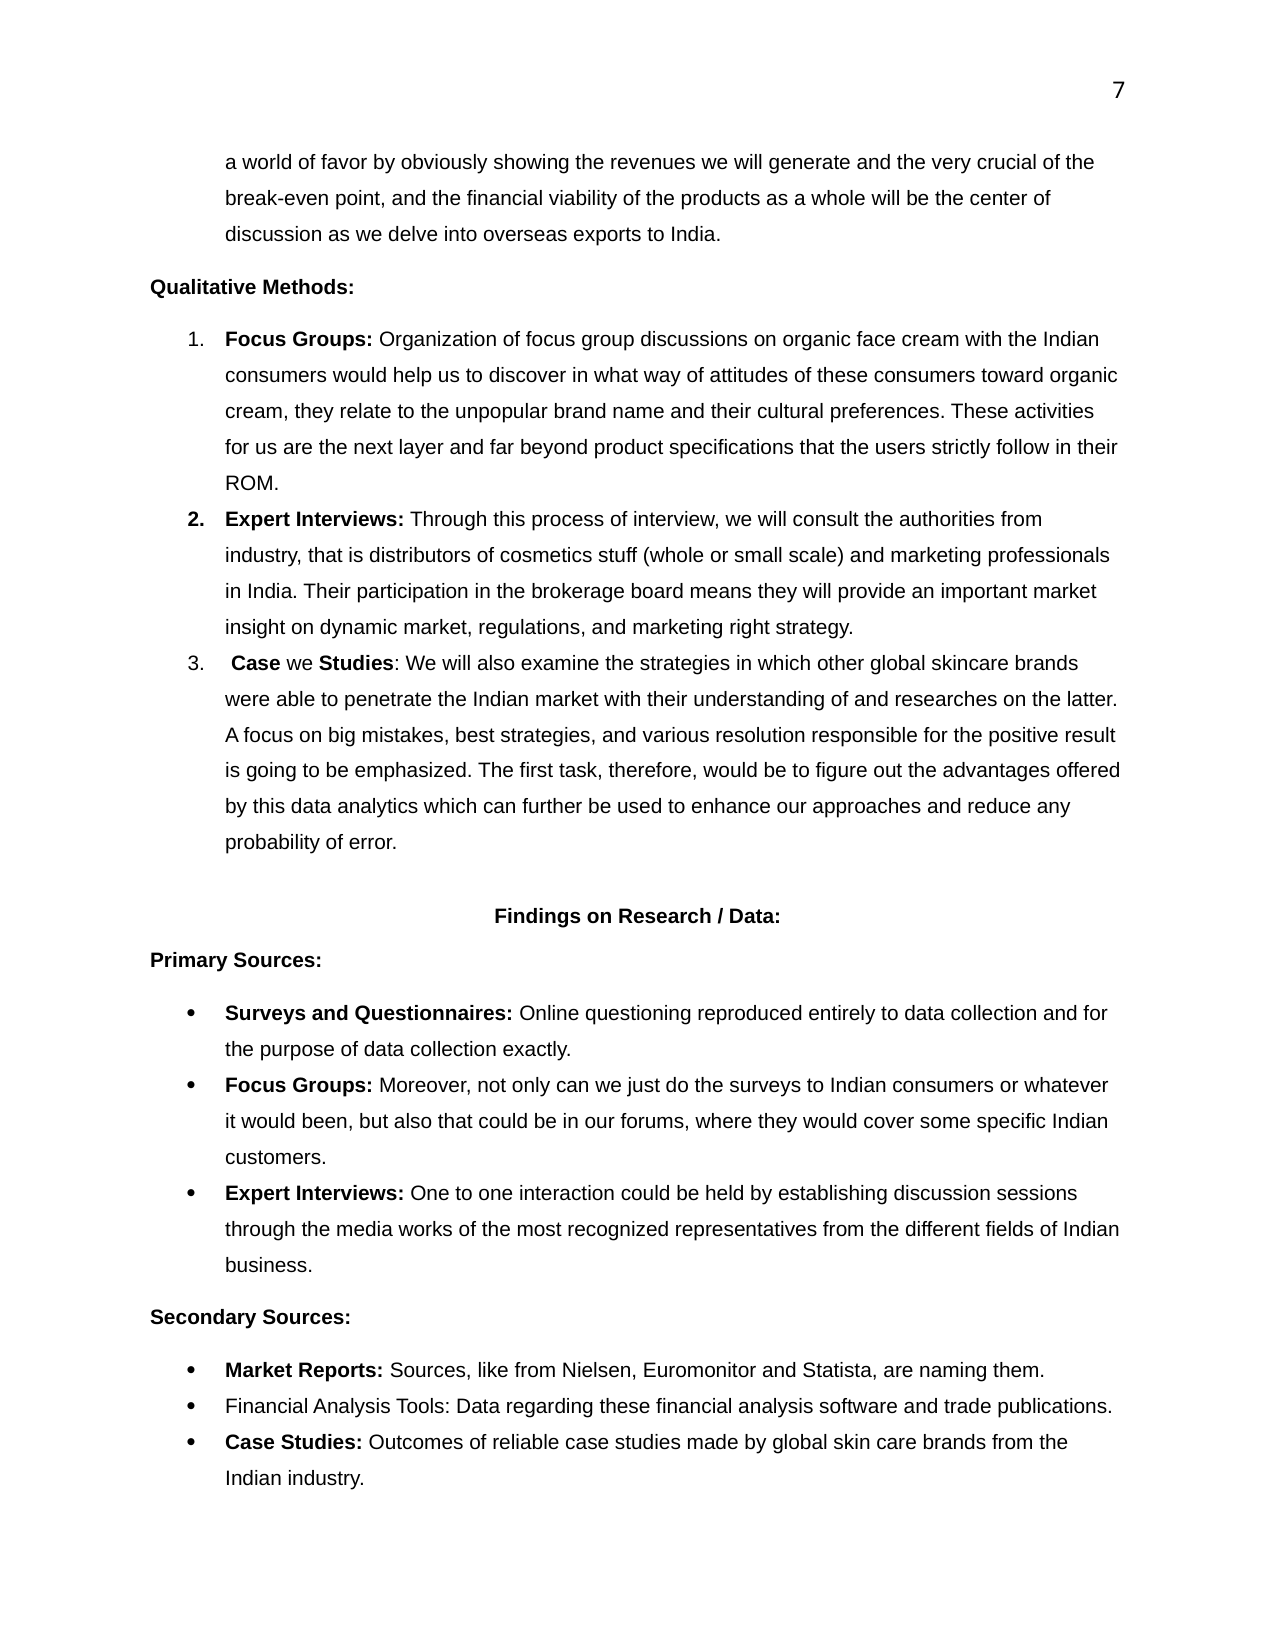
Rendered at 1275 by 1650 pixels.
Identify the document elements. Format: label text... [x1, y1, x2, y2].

list Expert Interviews: Through this process of interview, we will consult the authorities from industry, that is distributors of cosmetics stuff (whole or small scale) and marketing professionals in India. Their participation in the brokerage board means they will provide an important market insight on dynamic market, regulations, and marketing right strategy. [187, 507, 1125, 638]
text Secondary Sources: [150, 1305, 1125, 1329]
list Expert Interviews: One to one interaction could be held by establishing discussion sessions through the media works of the most recognized representatives from the different fields of Indian business. [187, 1180, 1125, 1276]
list Focus Groups: Organization of focus group discussions on organic face cream with the Indian consumers would help us to discover in what way of attitudes of these consumers toward organic cream, they relate to the unpopular brand name and their cultural preferences. These activities for us are the next layer and far beyond product specifications that the users strictly follow in their ROM. [187, 327, 1125, 495]
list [187, 150, 1125, 246]
list Financial Analysis Tools: Data regarding these financial analysis software and trade publications. [187, 1394, 1125, 1418]
list Focus Groups: Moreover, not only can we just do the surveys to Indian consumers or whatever it would been, but also that could be in our forums, where they would cover some specific Indian customers. [187, 1072, 1125, 1168]
list Market Reports: Sources, like from Nielsen, Euromonitor and Statista, are naming them. [187, 1358, 1125, 1382]
text Qualitative Methods: [150, 274, 1125, 298]
list Case Studies: Outcomes of reliable case studies made by global skin care brands from the Indian industry. [187, 1430, 1125, 1490]
text Primary Sources: [150, 948, 1125, 972]
subtitle Findings on Research / Data: [150, 904, 1125, 928]
list Case we Studies: We will also examine the strategies in which other global skincare brands were able to penetrate the Indian market with their understanding of and researches on the latter. A focus on big mistakes, best strategies, and various resolution responsible for the positive result is going to be emphasized. The first task, therefore, would be to figure out the advantages offered by this data analytics which can further be used to enhance our approaches and reduce any probability of error. [187, 651, 1125, 854]
list Surveys and Questionnaires: Online questioning reproduced entirely to data collection and for the purpose of data collection exactly. [187, 1001, 1125, 1061]
